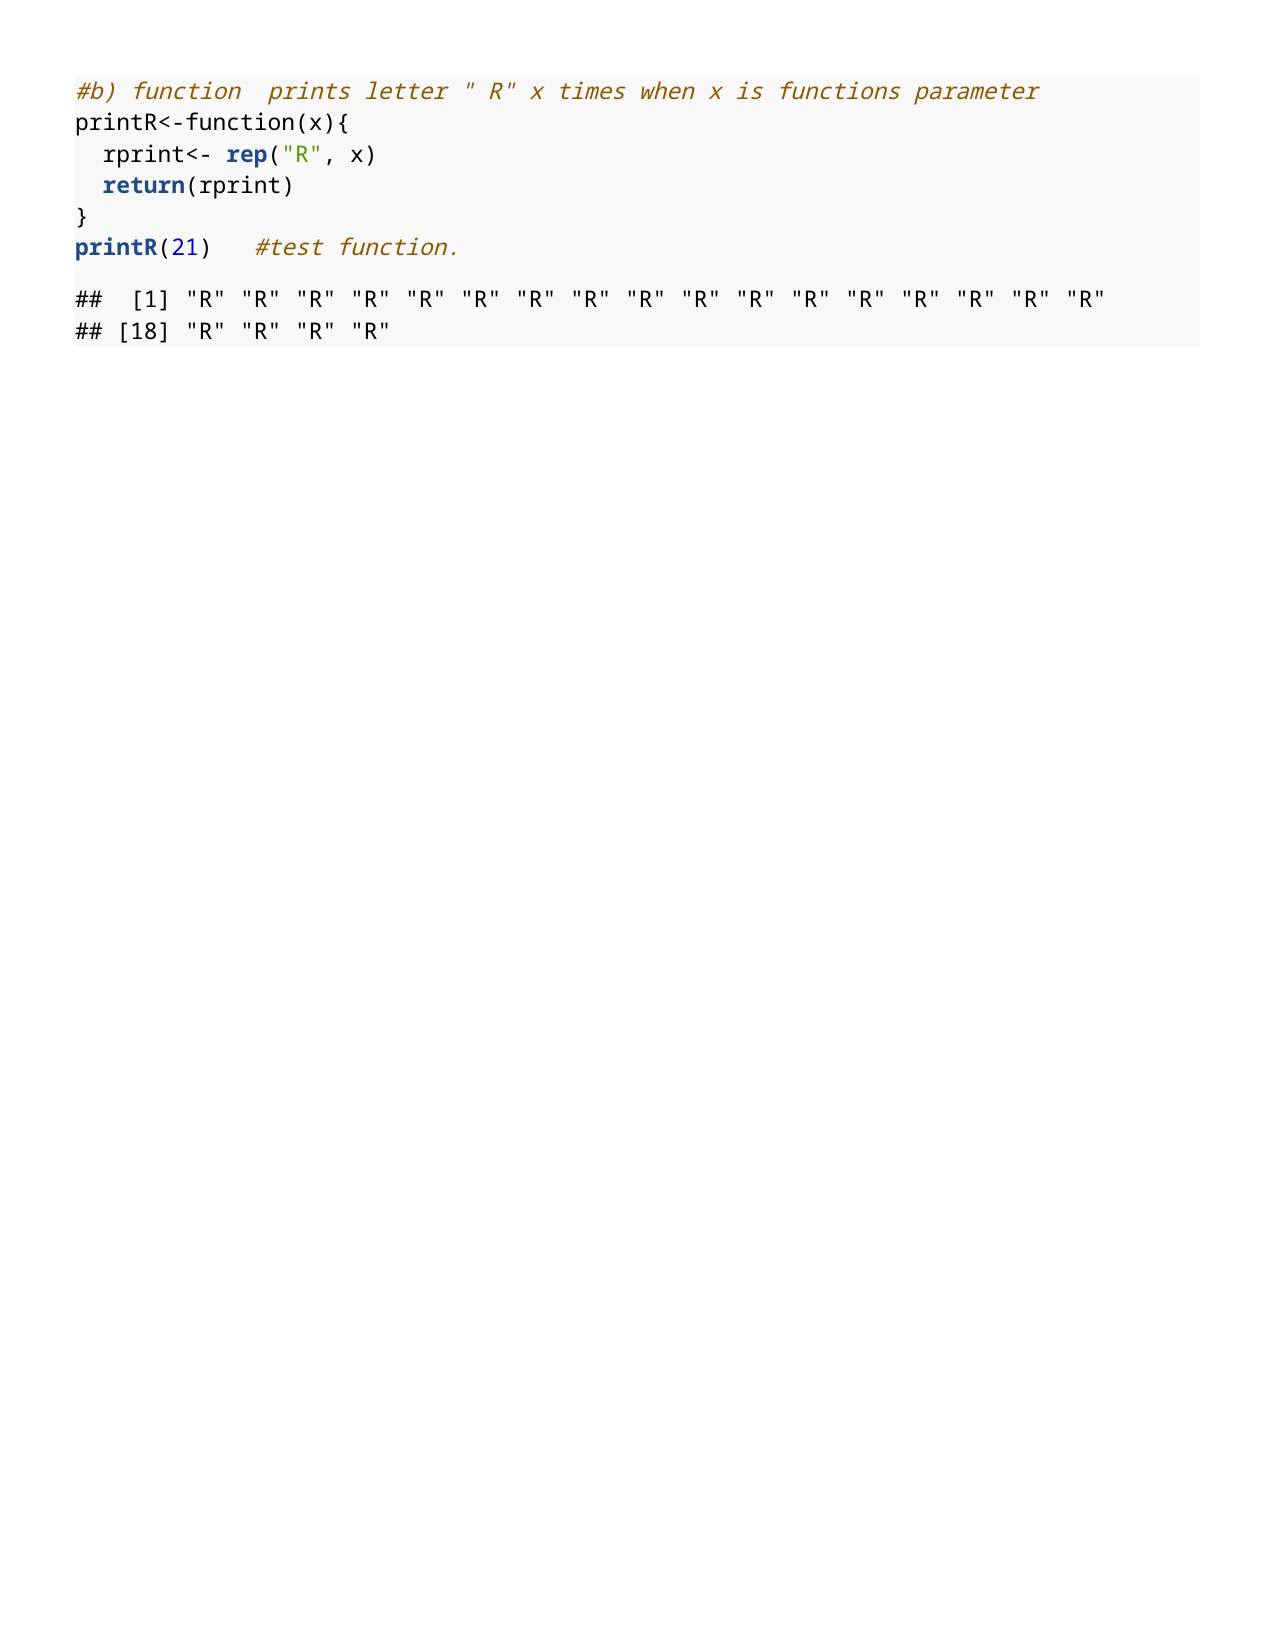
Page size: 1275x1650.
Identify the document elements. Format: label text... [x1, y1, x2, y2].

text #b) function prints letter " R" x times when x is functions parameter printR<-function(x){ rprint<- rep("R", x) return(rprint) } printR(21) #test function. [75, 75, 1200, 262]
text ## [1] "R" "R" "R" "R" "R" "R" "R" "R" "R" "R" "R" "R" "R" "R" "R" "R" "R" ## [18] "R" "R" "R" "R" [75, 283, 1200, 346]
